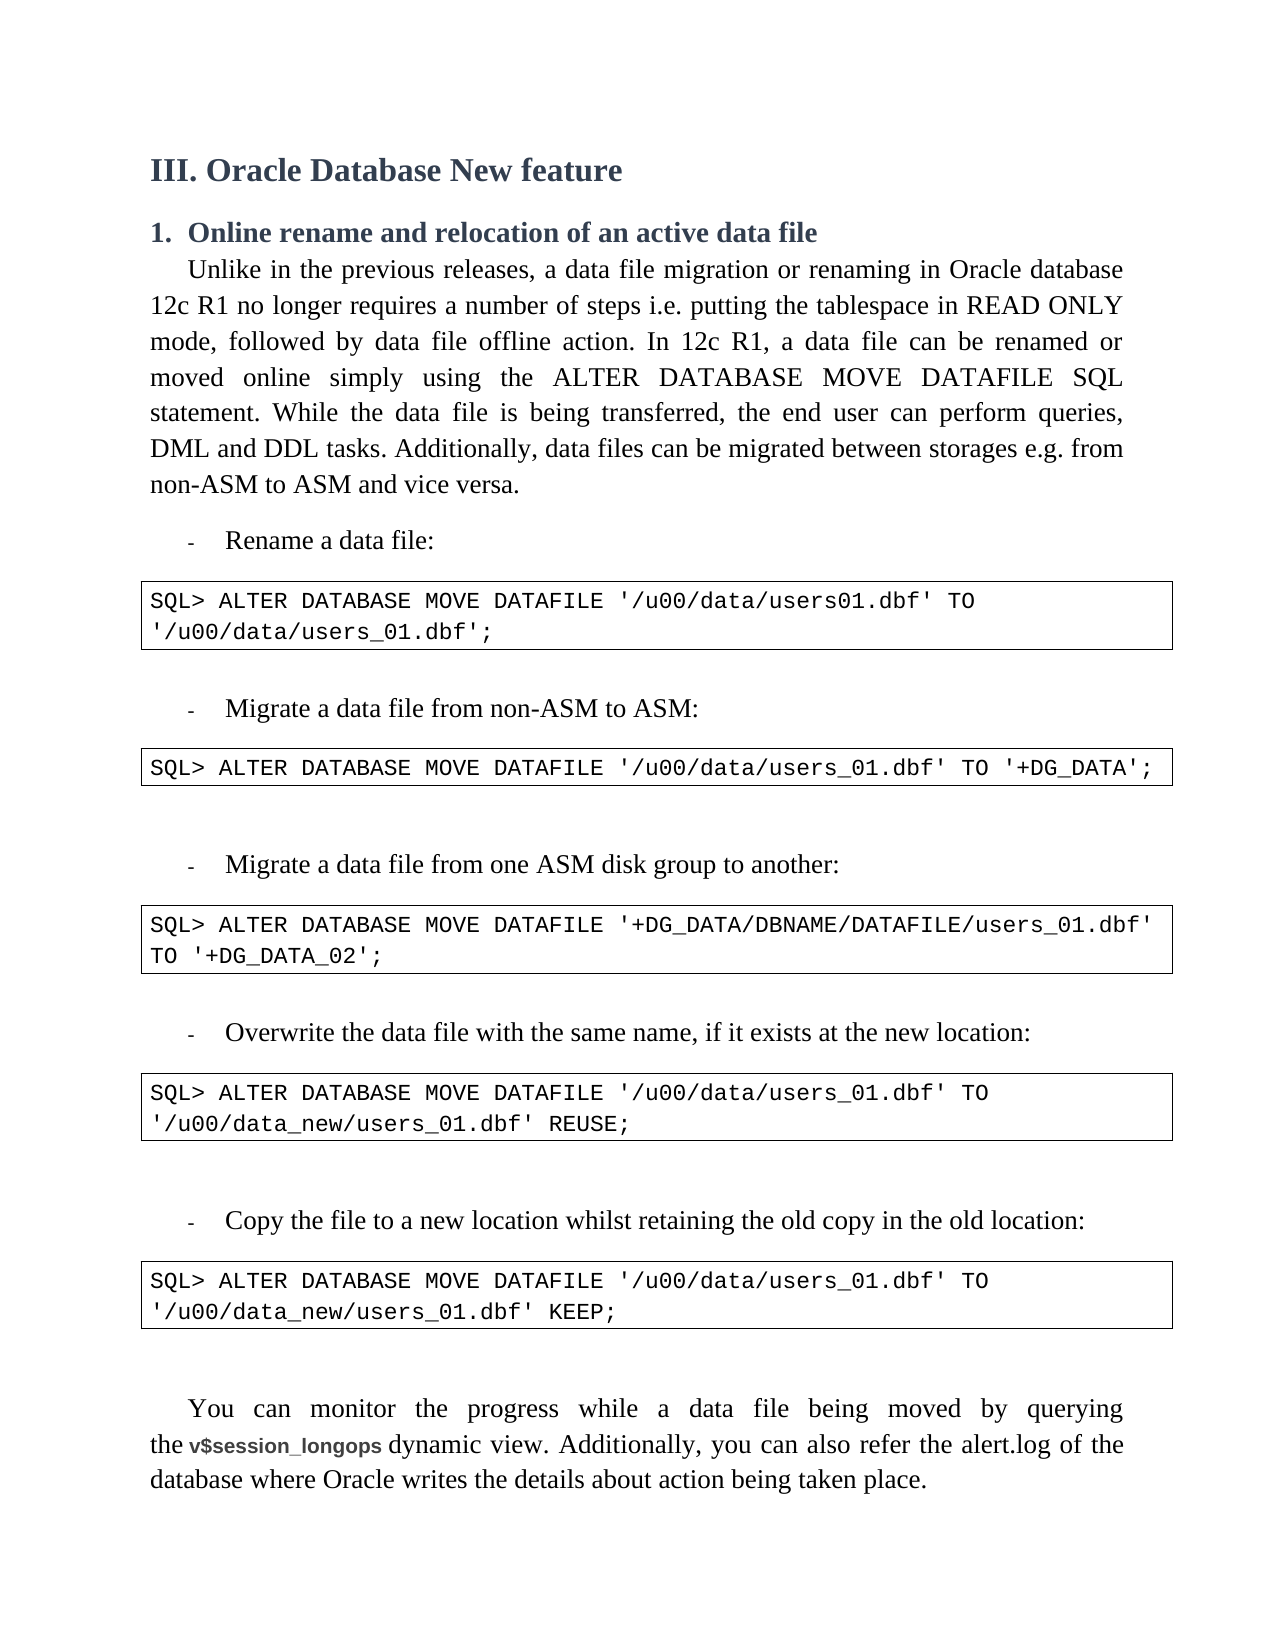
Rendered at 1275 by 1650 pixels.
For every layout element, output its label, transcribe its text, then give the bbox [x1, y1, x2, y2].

text SQL> ALTER DATABASE MOVE DATAFILE '/u00/data/users_01.dbf' TO '/u00/data_new/users_01.dbf' REUSE; [142, 1074, 1172, 1140]
text SQL> ALTER DATABASE MOVE DATAFILE '/u00/data/users01.dbf' TO '/u00/data/users_01.dbf'; [142, 582, 1172, 649]
text SQL> ALTER DATABASE MOVE DATAFILE '/u00/data/users_01.dbf' TO '+DG_DATA'; [142, 749, 1172, 785]
list Migrate a data file from non-ASM to ASM: [187, 692, 1125, 723]
text SQL> ALTER DATABASE MOVE DATAFILE '+DG_DATA/DBNAME/DATAFILE/users_01.dbf' TO '+DG_DATA_02'; [142, 906, 1172, 973]
list Overwrite the data file with the same name, if it exists at the new location: [187, 1016, 1125, 1047]
text Unlike in the previous releases, a data file migration or renaming in Oracle database 12c R1 no longer requires a number of steps i.e. putting the tablespace in READ ONLY mode, followed by data file offline action. In 12c R1, a data file can be renamed or moved online simply using the ALTER DATABASE MOVE DATAFILE SQL statement. While the data file is being transferred, the end user can perform queries, DML and DDL tasks. Additionally, data files can be migrated between storages e.g. from non-ASM to ASM and vice versa. [150, 253, 1125, 499]
subtitle Online rename and relocation of an active data file [150, 215, 1125, 248]
list Copy the file to a new location whilst retaining the old copy in the old location: [187, 1204, 1125, 1235]
list Rename a data file: [187, 524, 1125, 556]
text You can monitor the progress while a data file being moved by querying the v$session_longops dynamic view. Additionally, you can also refer the alert.log of the database where Oracle writes the details about action being taken place. [150, 1392, 1125, 1495]
list Migrate a data file from one ASM disk group to another: [187, 848, 1125, 880]
text SQL> ALTER DATABASE MOVE DATAFILE '/u00/data/users_01.dbf' TO '/u00/data_new/users_01.dbf' KEEP; [142, 1262, 1172, 1328]
subtitle III. Oracle Database New feature [150, 150, 1125, 188]
